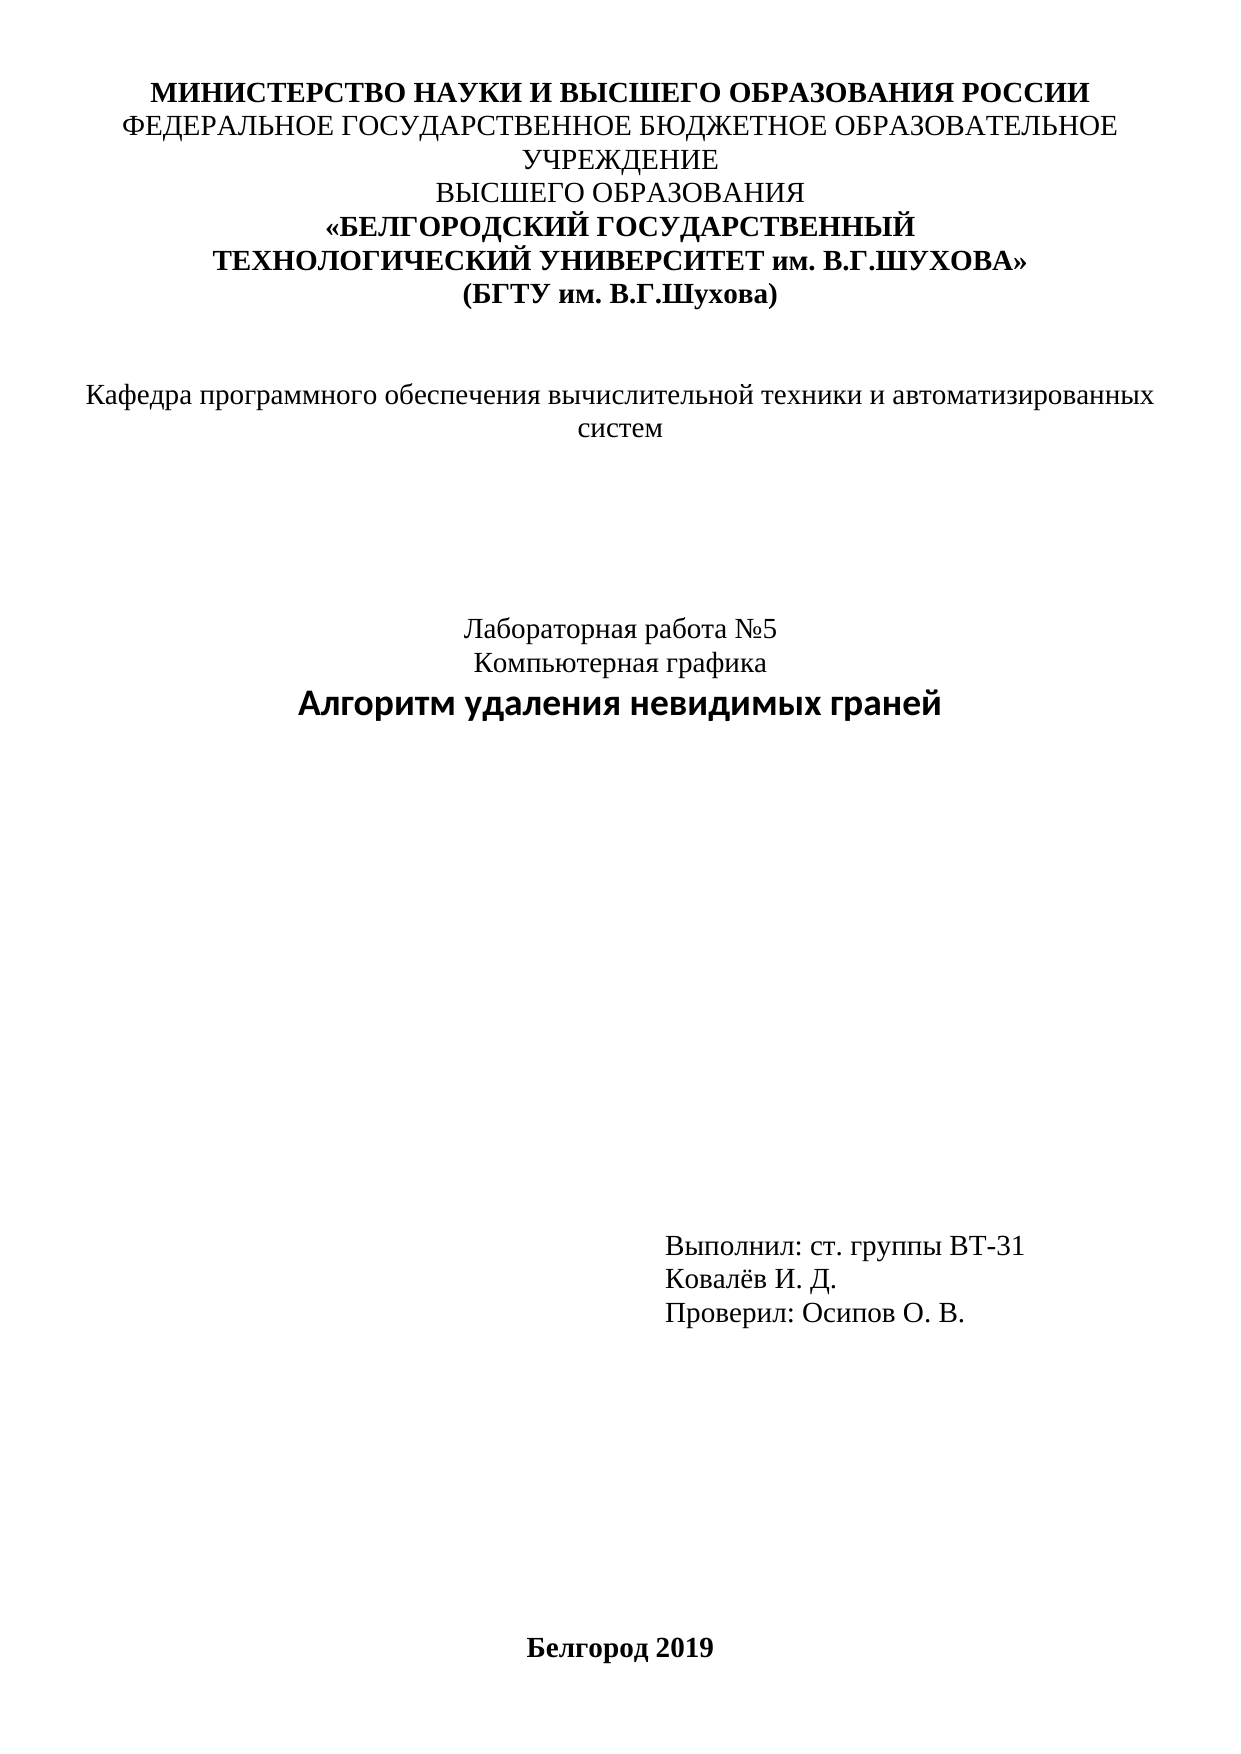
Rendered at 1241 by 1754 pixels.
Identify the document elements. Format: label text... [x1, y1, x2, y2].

text Проверил: Осипов О. В. [606, 1295, 1165, 1328]
text Лабораторная работа №5 [75, 612, 1165, 645]
text Компьютерная графика [75, 645, 1165, 679]
text Выполнил: ст. группы ВТ-31 Ковалёв И. Д. [665, 1228, 1165, 1295]
text Кафедра программного обеспечения вычислительной техники и автоматизированных систем [75, 377, 1165, 444]
text Белгород 2019 [75, 1630, 1165, 1664]
text МИНИСТЕРСТВО НАУКИ И ВЫСШЕГО ОБРАЗОВАНИЯ РОССИИ ФЕДЕРАЛЬНОЕ ГОСУДАРСТВЕННОЕ БЮДЖЕТНОЕ ОБРАЗОВАТЕЛЬНОЕ УЧРЕЖДЕНИЕ ВЫСШЕГО ОБРАЗОВАНИЯ «БЕЛГОРОДСКИЙ ГОСУДАРСТВЕННЫЙ ТЕХНОЛОГИЧЕСКИЙ УНИВЕРСИТЕТ им. В.Г.ШУХОВА» (БГТУ им. В.Г.Шухова) [75, 75, 1165, 310]
text Алгоритм удаления невидимых граней [75, 679, 1165, 724]
